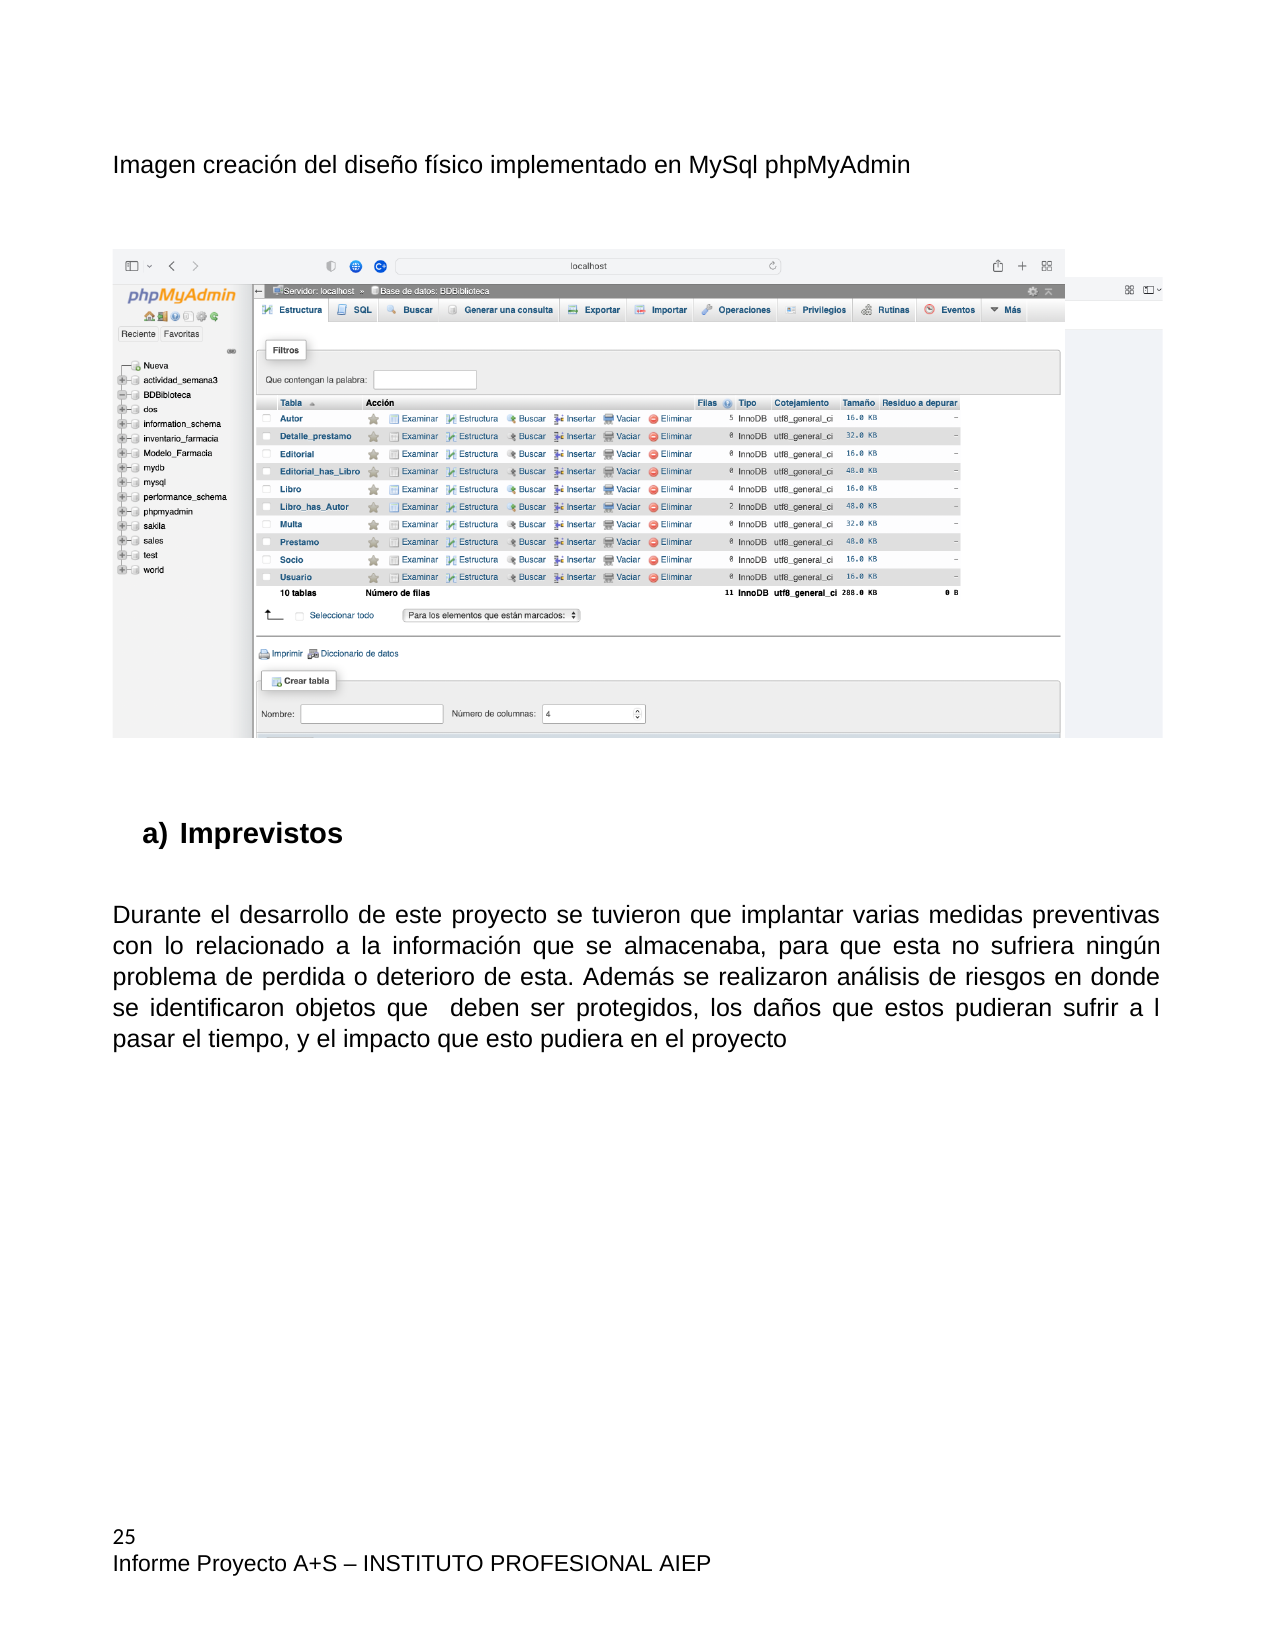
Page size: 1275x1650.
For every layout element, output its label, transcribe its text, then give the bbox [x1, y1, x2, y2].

picture [112, 249, 1163, 738]
text Imagen creación del diseño físico implementado en MySql phpMyAdmin [112, 150, 1162, 179]
text Durante el desarrollo de este proyecto se tuvieron que implantar varias medidas preventivas con lo relacionado a la información que se almacenaba, para que esta no sufriera ningún problema de perdida o deterioro de esta. Además se realizaron análisis de riesgos en donde se identificaron objetos que deben ser protegidos, los daños que estos pudieran sufrir a l pasar el tiempo, y el impacto que esto pudiera en el proyecto [112, 900, 1162, 1053]
subtitle Imprevistos [142, 816, 1162, 850]
